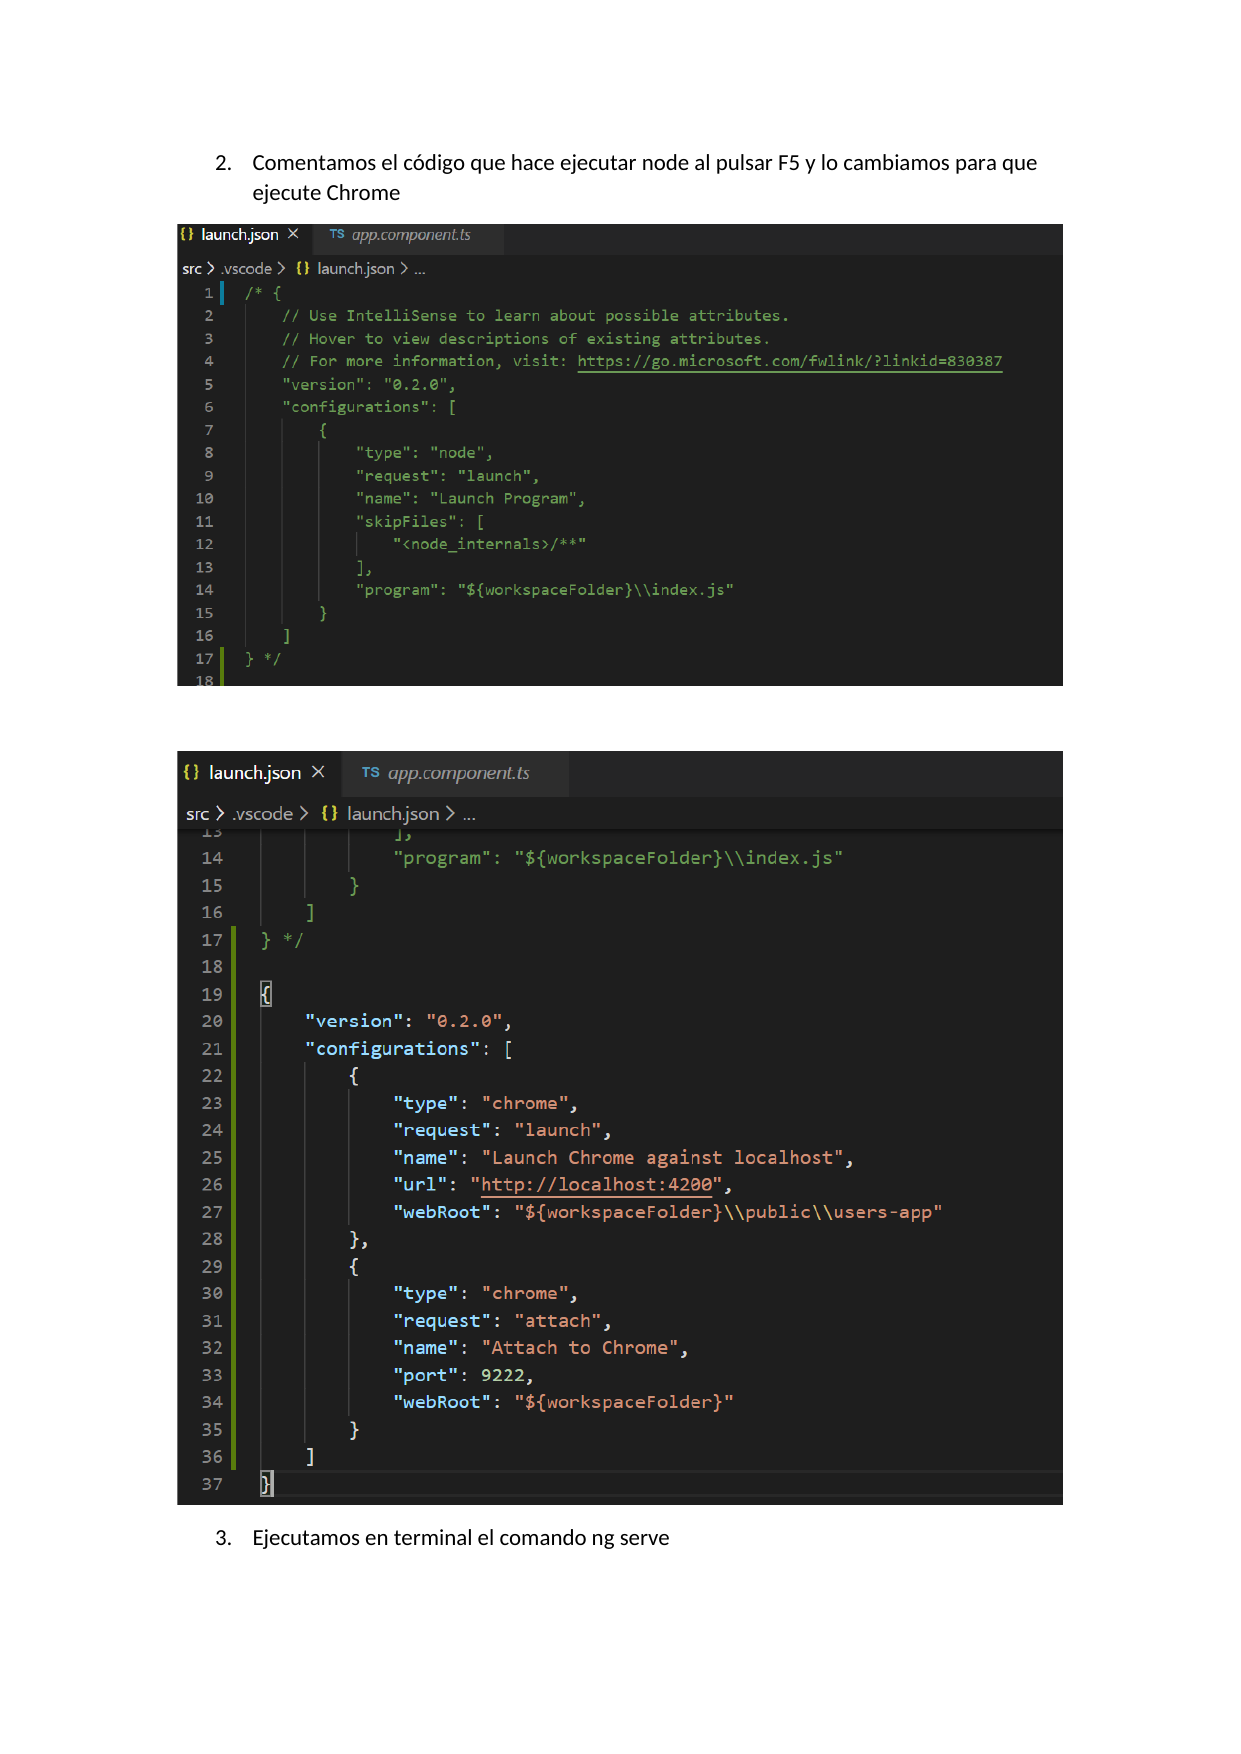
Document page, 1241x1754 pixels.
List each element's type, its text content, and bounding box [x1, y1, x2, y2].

picture [177, 751, 1063, 1505]
list Comentamos el código que hace ejecutar node al pulsar F5 y lo cambiamos para que ejecute Chrome [215, 148, 1063, 206]
picture [177, 224, 1063, 686]
list Ejecutamos en terminal el comando ng serve [215, 1523, 1063, 1551]
